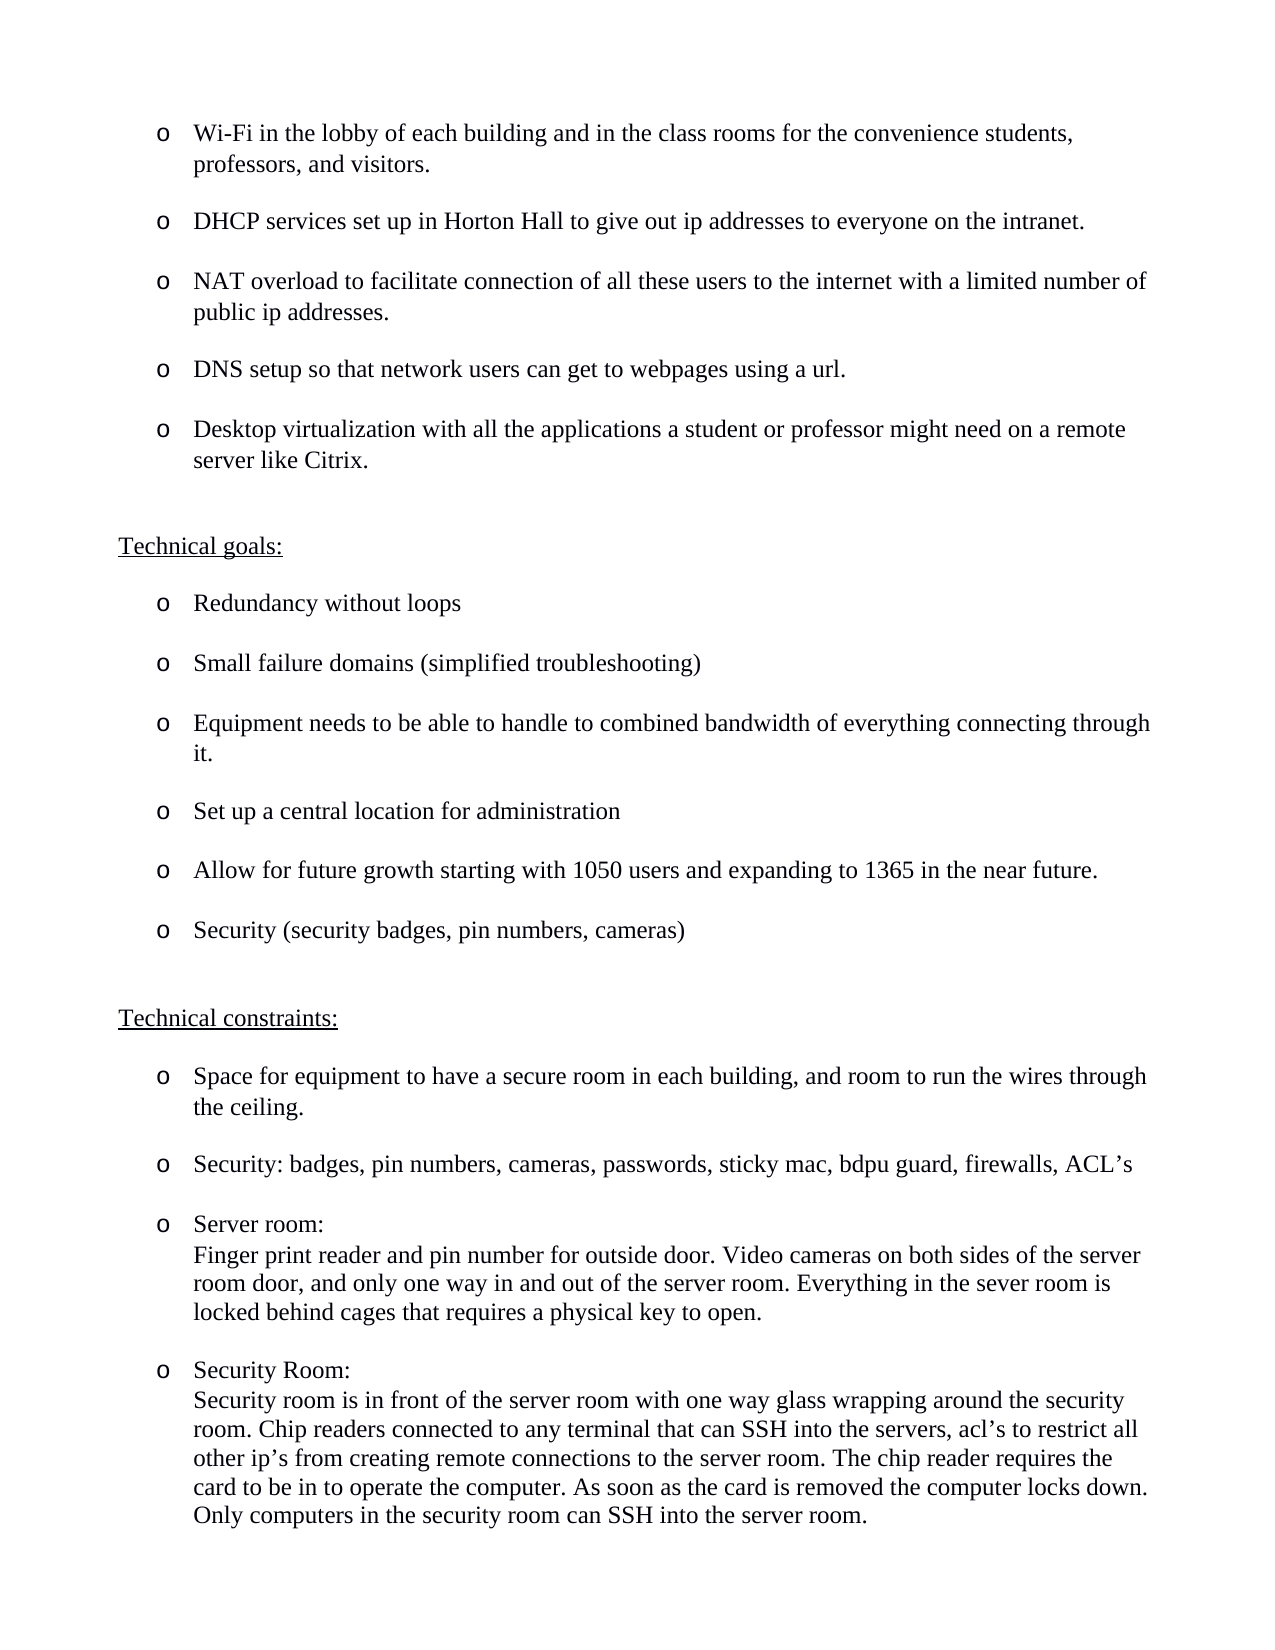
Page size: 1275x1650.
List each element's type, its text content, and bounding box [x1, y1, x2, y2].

list DHCP services set up in Horton Hall to give out ip addresses to everyone on the intranet. [156, 206, 1157, 237]
text Technical goals: [118, 531, 1157, 560]
list Security (security badges, pin numbers, cameras) [156, 915, 1157, 946]
list Security: badges, pin numbers, cameras, passwords, sticky mac, bdpu guard, firewalls, ACL’s [156, 1149, 1157, 1180]
list Wi-Fi in the lobby of each building and in the class rooms for the convenience students, professors, and visitors. [156, 118, 1157, 178]
list Space for equipment to have a secure room in each building, and room to run the wires through the ceiling. [156, 1061, 1157, 1121]
list NAT overload to facilitate connection of all these users to the internet with a limited number of public ip addresses. [156, 266, 1157, 326]
list Finger print reader and pin number for outside door. Video cameras on both sides of the server room door, and only one way in and out of the server room. Everything in the sever room is locked behind cages that requires a physical key to open. [193, 1240, 1157, 1326]
text Technical constraints: [118, 1003, 1157, 1032]
list Redundancy without loops [156, 588, 1157, 619]
list Small failure domains (simplified troubleshooting) [156, 648, 1157, 679]
list Set up a central location for administration [156, 796, 1157, 827]
list Server room: [156, 1209, 1157, 1240]
list DNS setup so that network users can get to webpages using a url. [156, 354, 1157, 385]
list Equipment needs to be able to handle to combined bandwidth of everything connecting through it. [156, 708, 1157, 767]
list Security Room: [156, 1355, 1157, 1386]
list Security room is in front of the server room with one way glass wrapping around the security room. Chip readers connected to any terminal that can SSH into the servers, acl’s to restrict all other ip’s from creating remote connections to the server room. The chip reader requires the card to be in to operate the computer. As soon as the card is removed the computer locks down. Only computers in the security room can SSH into the server room. [193, 1386, 1157, 1529]
list Allow for future growth starting with 1050 users and expanding to 1365 in the near future. [156, 856, 1157, 886]
list Desktop virtualization with all the applications a student or professor might need on a remote server like Citrix. [156, 414, 1157, 473]
